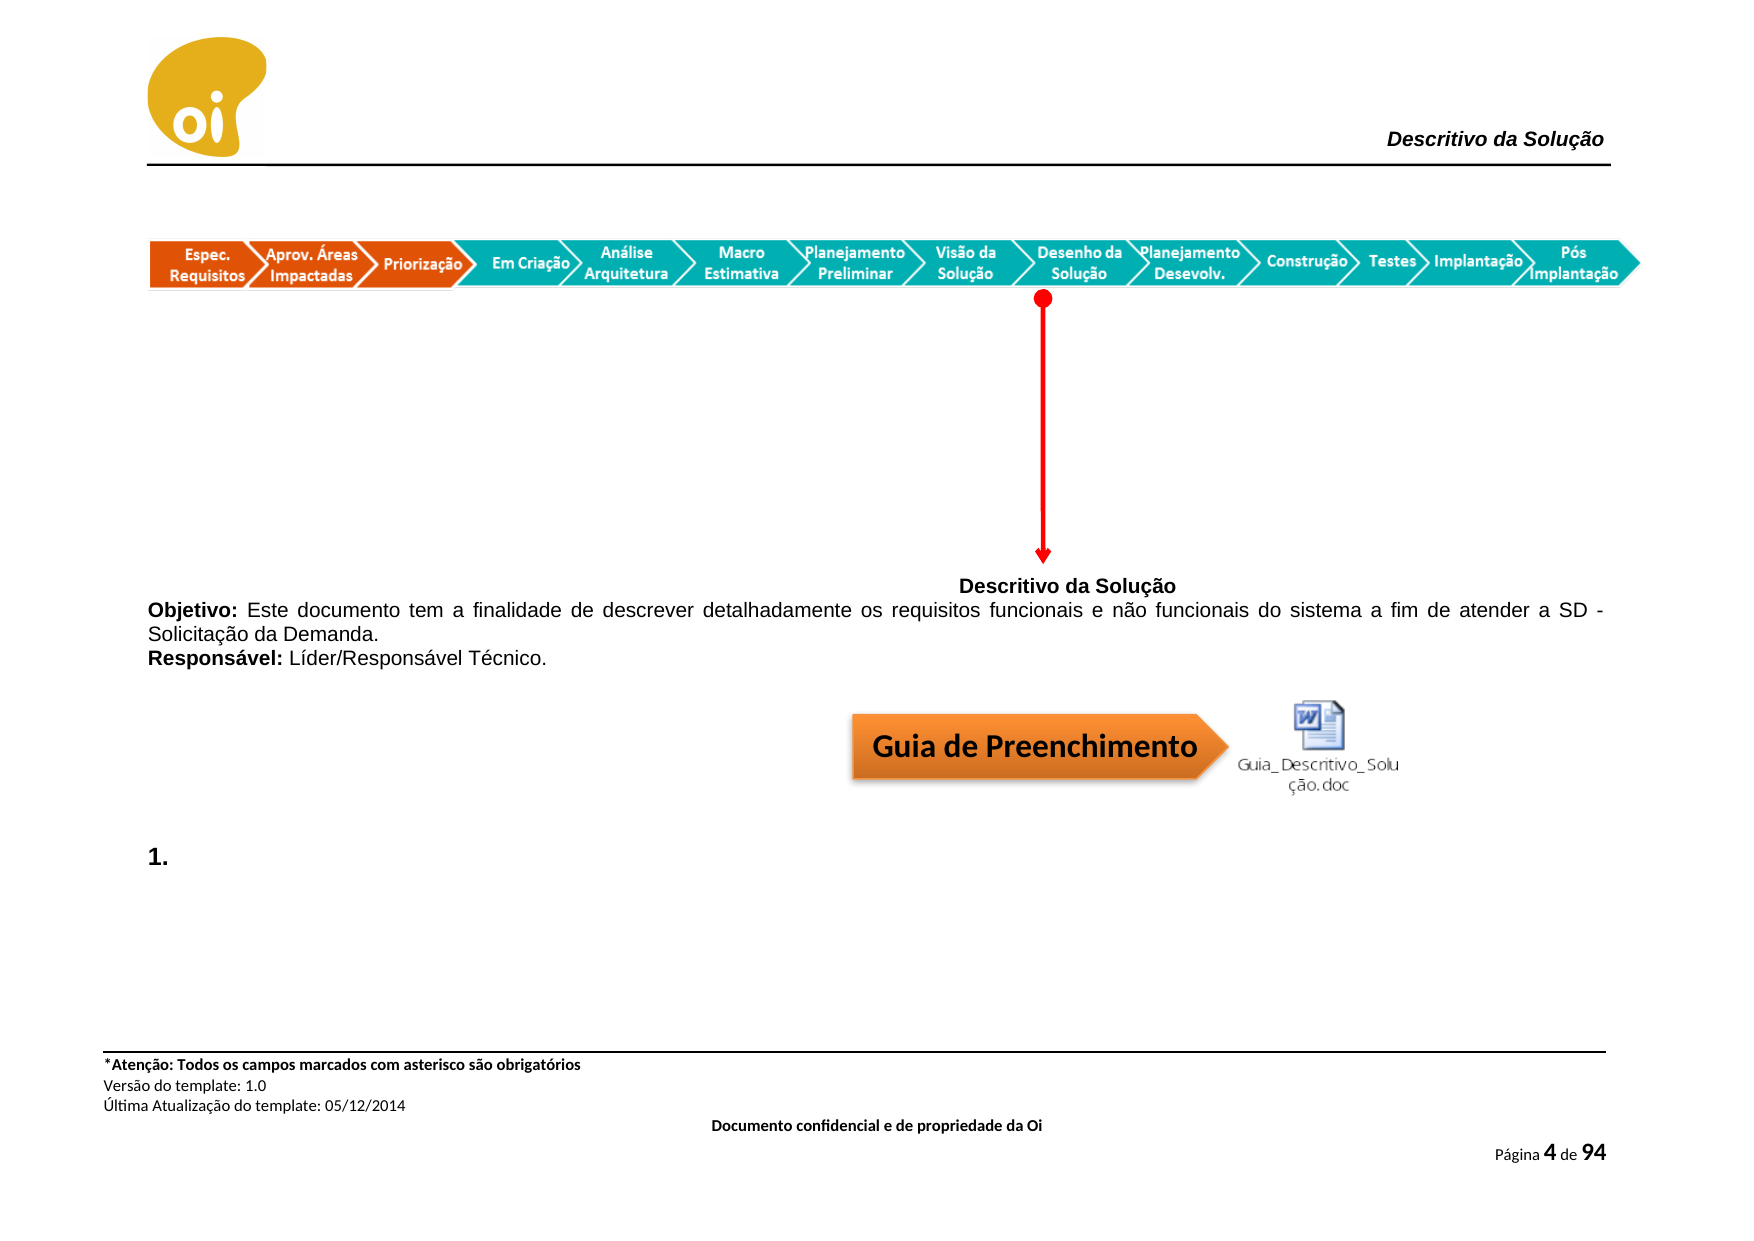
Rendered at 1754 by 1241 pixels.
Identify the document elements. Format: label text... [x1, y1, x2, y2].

picture [147, 236, 1643, 297]
text Responsável: Líder/Responsável Técnico. [148, 646, 1606, 670]
text Descritivo da Solução [929, 574, 1606, 598]
text Objetivo: Este documento tem a finalidade de descrever detalhadamente os requisitos funcionais e não funcionais do sistema a fim de atender a SD - Solicitação da Demanda. [148, 598, 1606, 646]
picture [147, 37, 267, 157]
